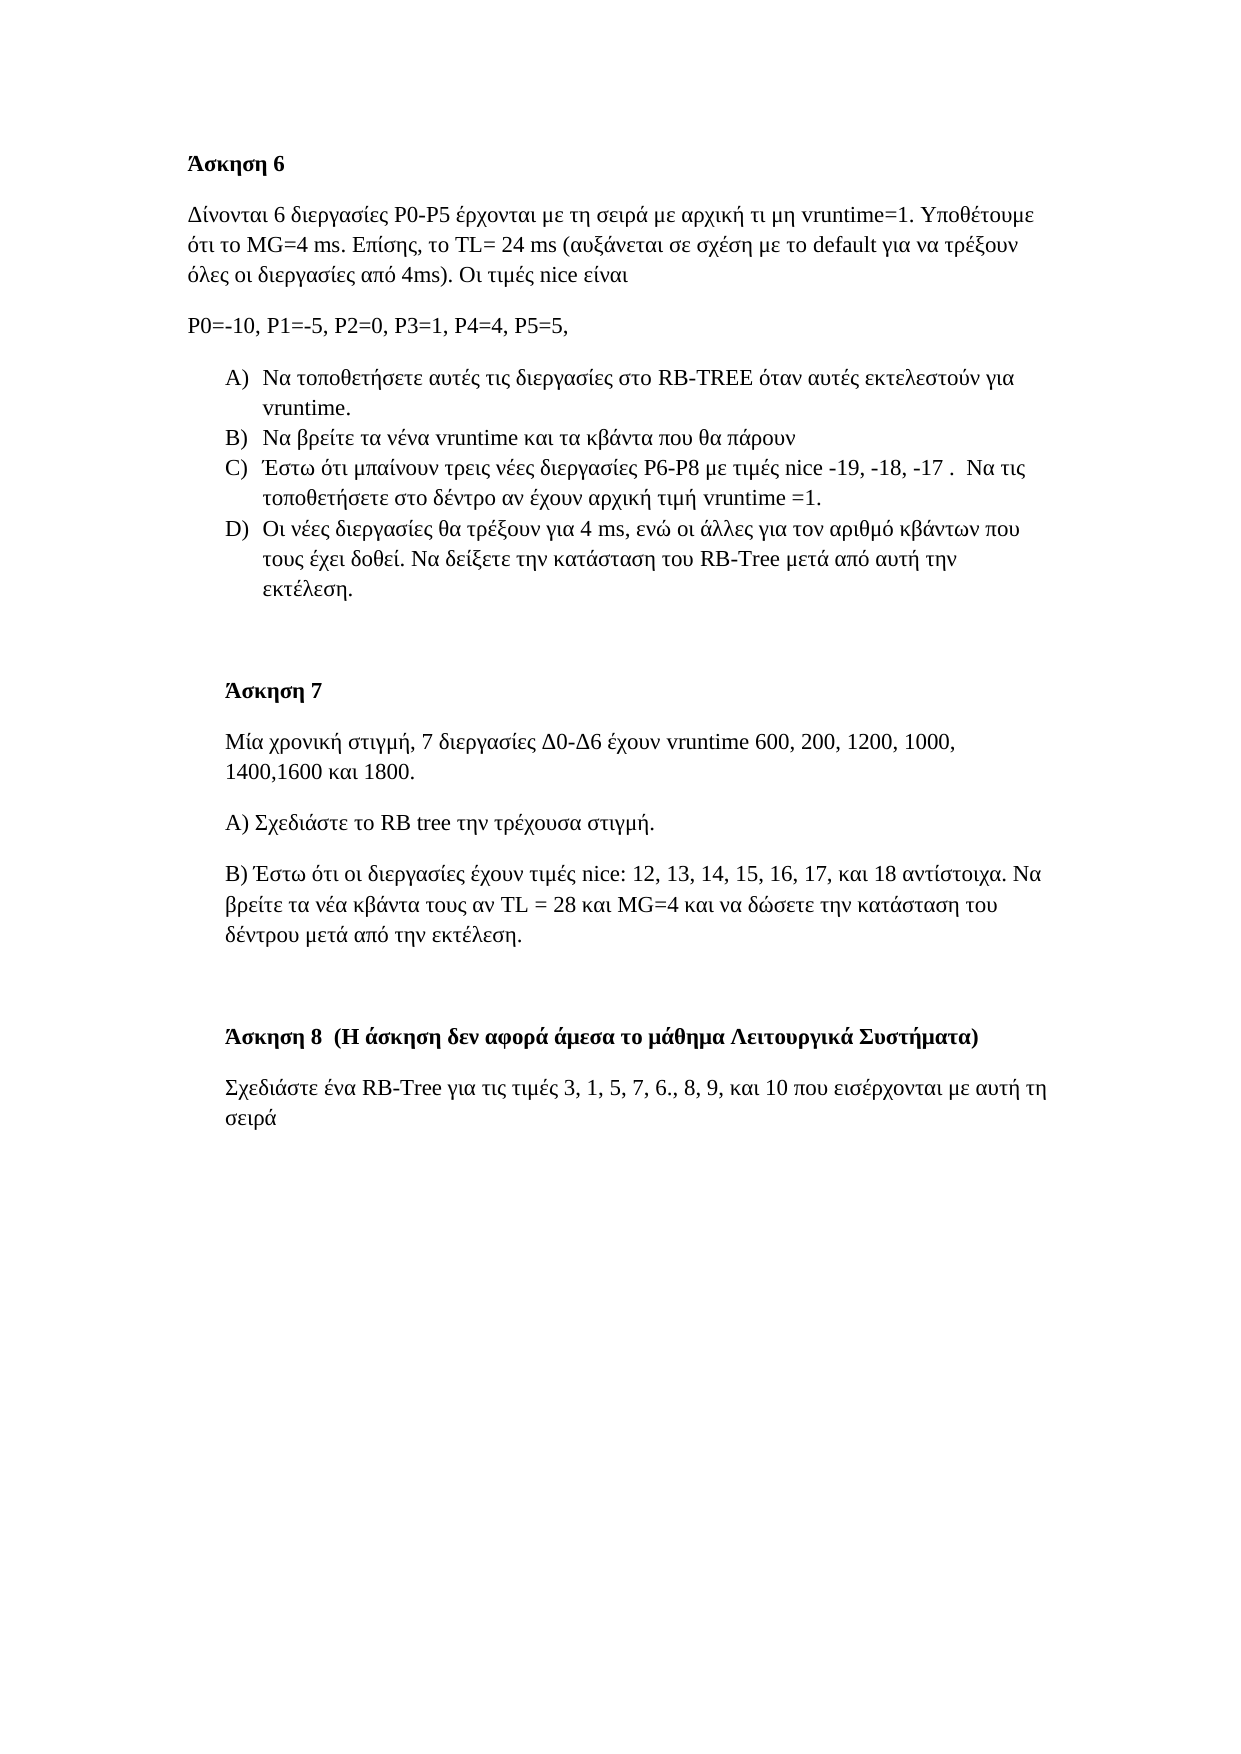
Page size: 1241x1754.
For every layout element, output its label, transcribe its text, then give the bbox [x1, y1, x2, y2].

text Άσκηση 6 [187, 150, 1053, 176]
text Β) Έστω ότι οι διεργασίες έχουν τιμές nice: 12, 13, 14, 15, 16, 17, και 18 αντίστοιχα. Να βρείτε τα νέα κβάντα τους αν TL = 28 και MG=4 και να δώσετε την κατάσταση του δέντρου μετά από την εκτέλεση. [225, 860, 1053, 947]
list Να τοποθετήσετε αυτές τις διεργασίες στο RB-TREE όταν αυτές εκτελεστούν για vruntime. [225, 363, 1053, 420]
text P0=-10, P1=-5, P2=0, P3=1, P4=4, P5=5, [187, 312, 1053, 339]
list Να βρείτε τα νένα vruntime και τα κβάντα που θα πάρουν [225, 424, 1053, 450]
text Άσκηση 8 (Η άσκηση δεν αφορά άμεσα το μάθημα Λειτουργικά Συστήματα) [225, 1023, 1053, 1049]
list Έστω ότι μπαίνουν τρεις νέες διεργασίες P6-P8 με τιμές nice -19, -18, -17 . Να τις τοποθετήσετε στο δέντρο αν έχουν αρχική τιμή vruntime =1. [225, 454, 1053, 511]
text Α) Σχεδιάστε το RB tree την τρέχουσα στιγμή. [225, 809, 1053, 836]
text Δίνονται 6 διεργασίες P0-P5 έρχονται με τη σειρά με αρχική τι μη vruntime=1. Yποθέτουμε ότι το MG=4 ms. Επίσης, το TL= 24 ms (αυξάνεται σε σχέση με το default για να τρέξουν όλες οι διεργασίες από 4ms). Οι τιμές nice είναι [187, 201, 1053, 288]
list Οι νέες διεργασίες θα τρέξουν για 4 ms, ενώ οι άλλες για τον αριθμό κβάντων που τους έχει δοθεί. Να δείξετε την κατάσταση του RB-Tree μετά από αυτή την εκτέλεση. [225, 514, 1053, 601]
text Άσκηση 7 [225, 677, 1053, 703]
text Σχεδιάστε ένα RB-Tree για τις τιμές 3, 1, 5, 7, 6., 8, 9, και 10 που εισέρχονται με αυτή τη σειρά [225, 1074, 1053, 1131]
text Μία χρονική στιγμή, 7 διεργασίες Δ0-Δ6 έχουν vruntime 600, 200, 1200, 1000, 1400,1600 και 1800. [225, 728, 1053, 785]
